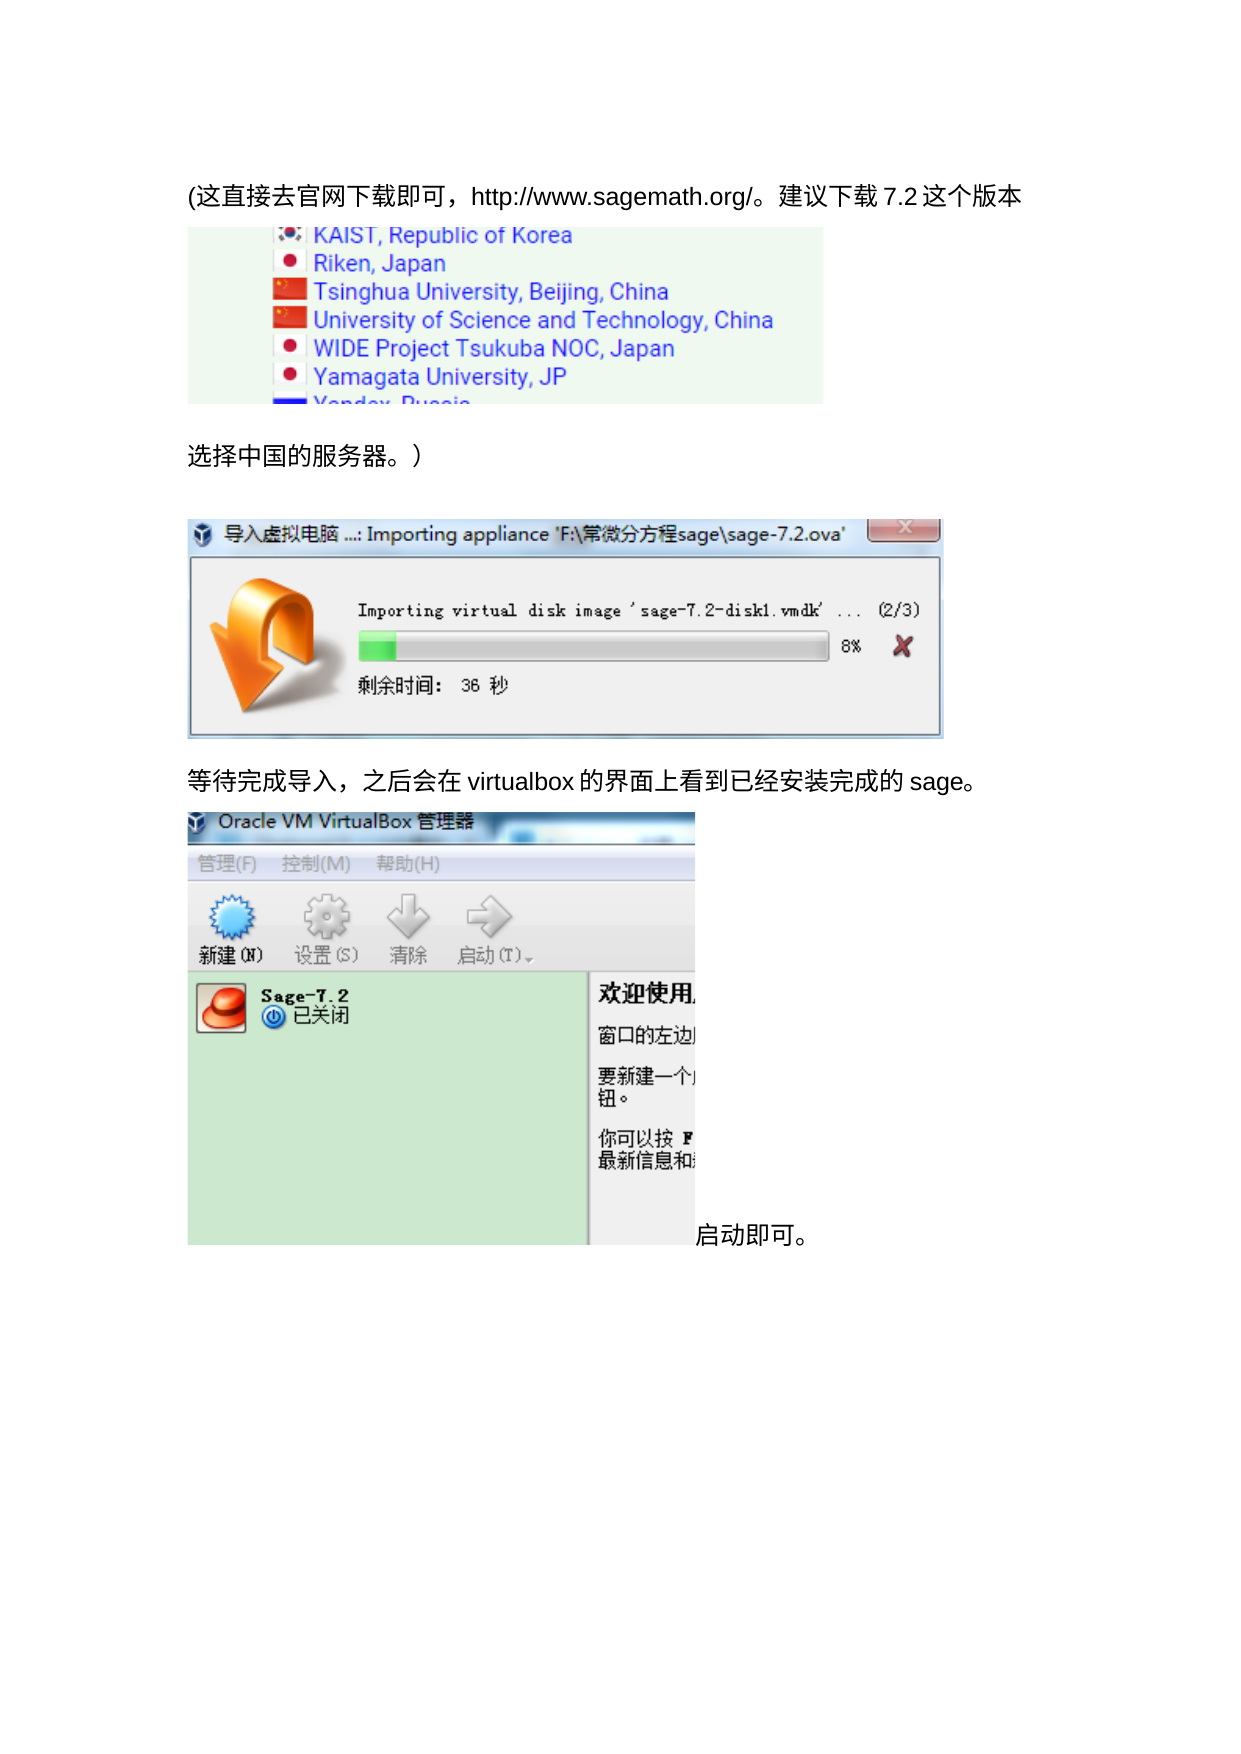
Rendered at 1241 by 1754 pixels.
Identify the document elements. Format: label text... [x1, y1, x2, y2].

list 等待完成导入，之后会在virtualbox的界面上看到已经安装完成的sage。 [187, 747, 1053, 812]
list (这直接去官网下载即可，http://www.sagemath.org/。建议下载7.2这个版本 [187, 162, 1053, 227]
list 选择中国的服务器。） [187, 422, 1053, 487]
picture [187, 519, 944, 739]
picture [187, 227, 824, 404]
picture [187, 812, 696, 1245]
